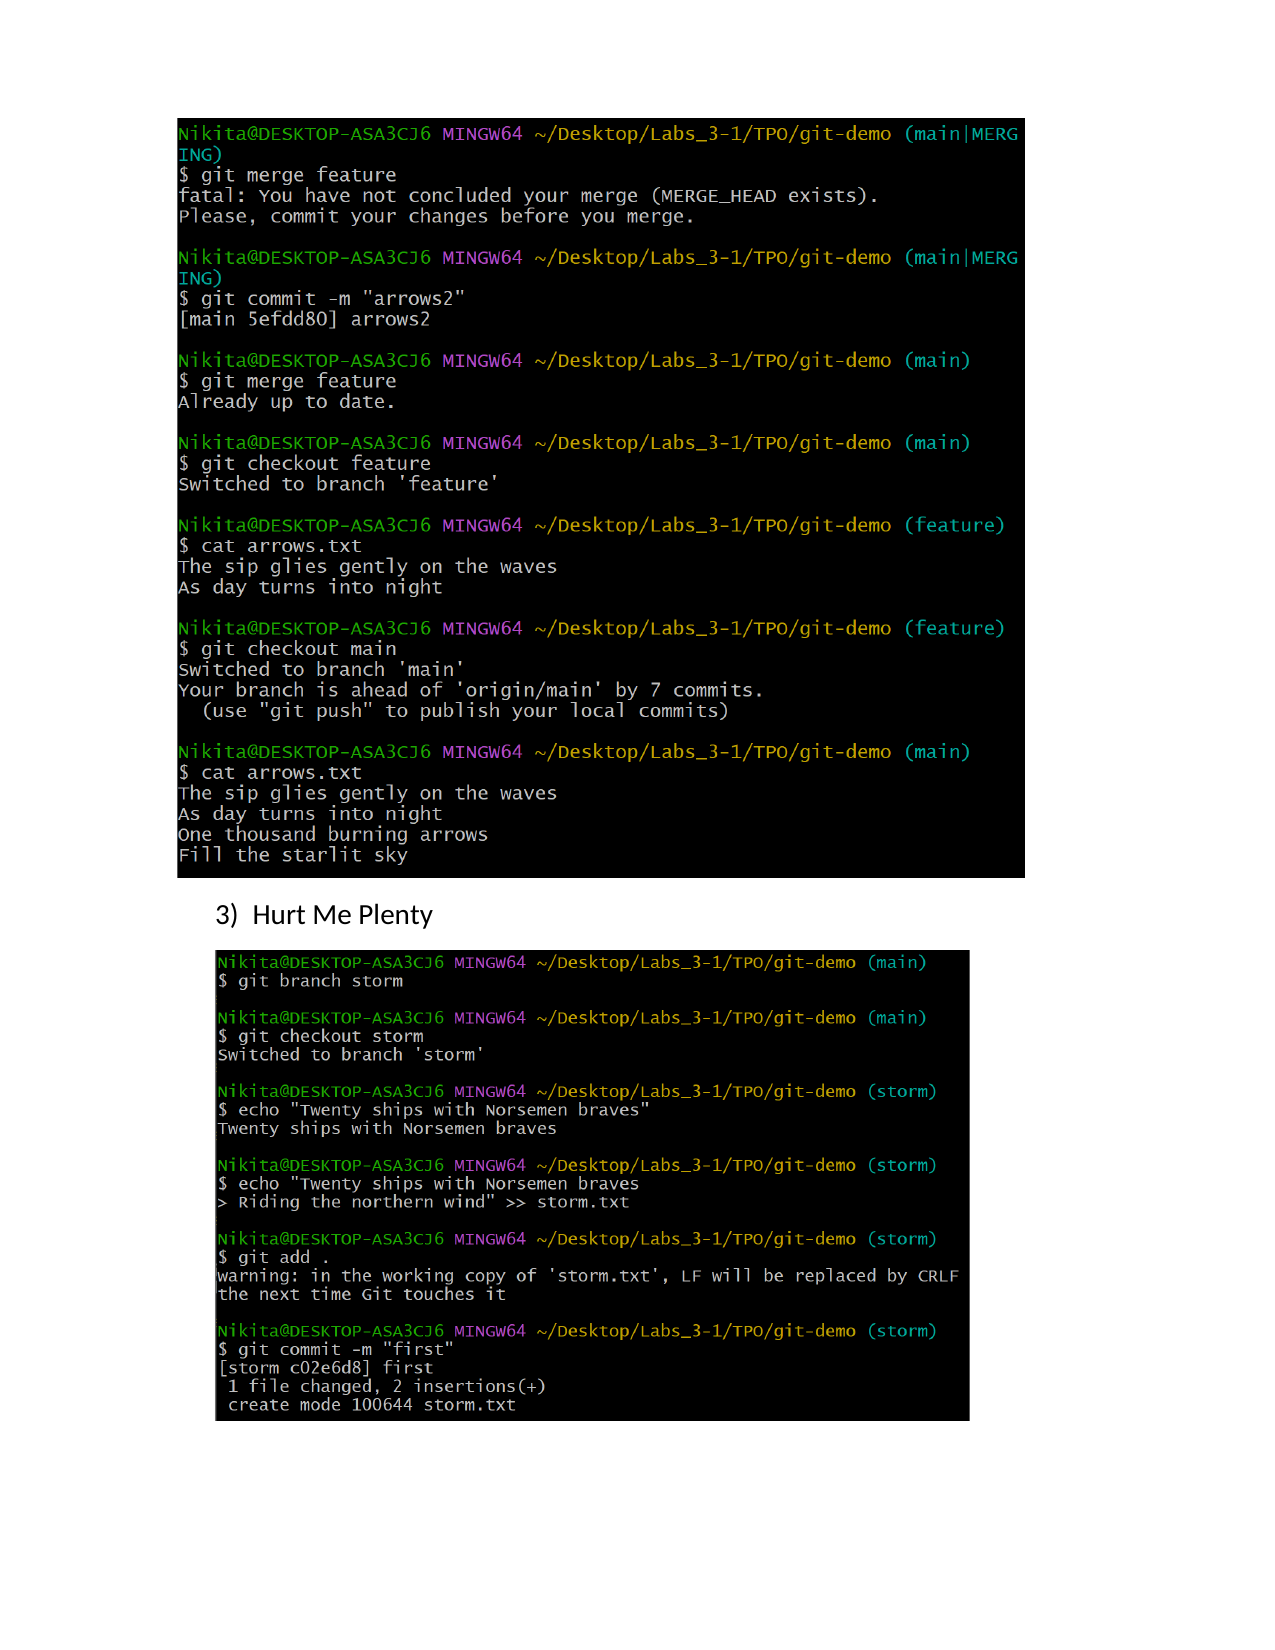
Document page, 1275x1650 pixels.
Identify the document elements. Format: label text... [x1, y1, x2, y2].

picture [177, 118, 1025, 878]
picture [214, 950, 970, 1421]
list Hurt Me Plenty [215, 896, 1186, 931]
